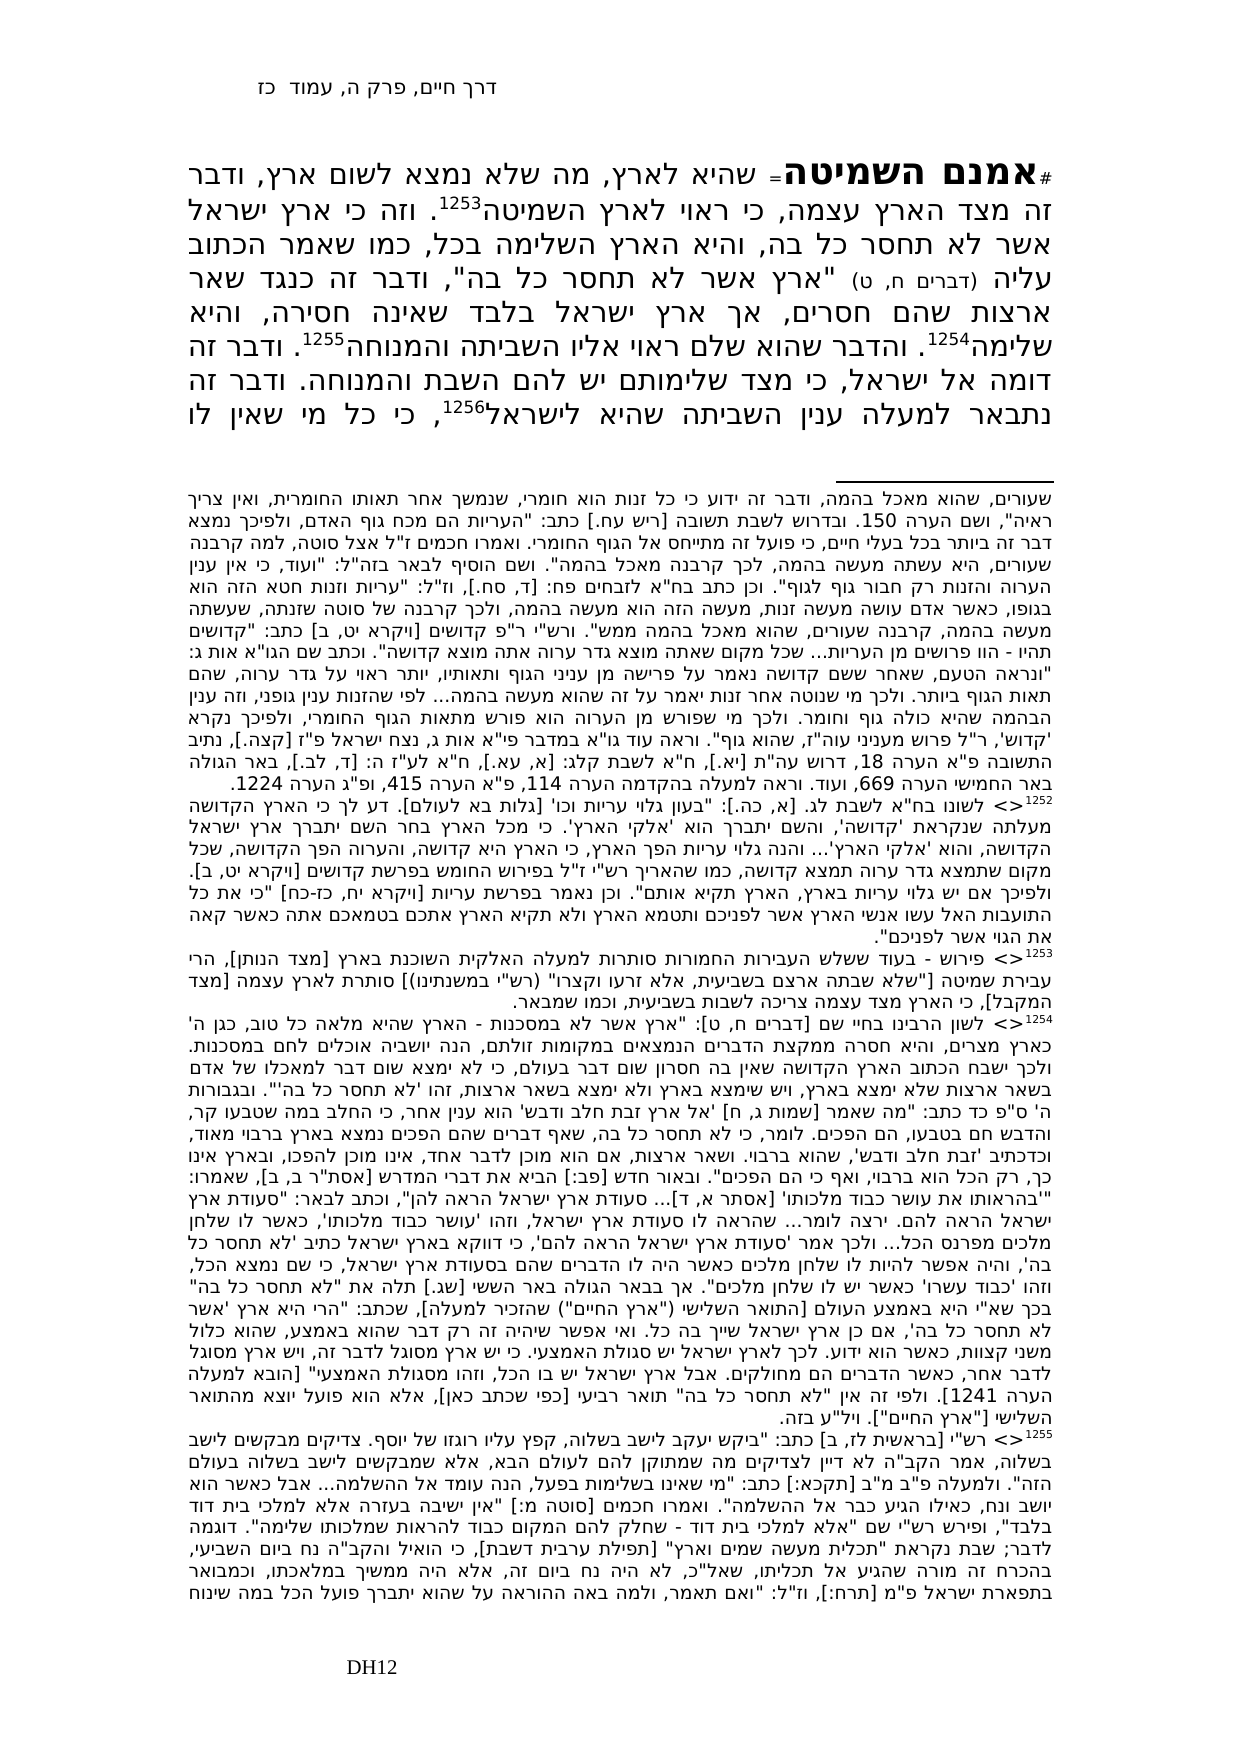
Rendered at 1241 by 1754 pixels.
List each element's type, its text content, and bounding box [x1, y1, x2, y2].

text #אמנם השמיטה= שהיא לארץ, מה שלא נמצא לשום ארץ, ודבר זה מצד הארץ עצמה, כי ראוי לארץ השמיטה. וזה כי ארץ ישראל אשר לא תחסר כל בה, והיא הארץ השלימה בכל, כמו שאמר הכתוב עליה (דברים ח, ט) "ארץ אשר לא תחסר כל בה", ודבר זה כנגד שאר ארצות שהם חסרים, אך ארץ ישראל בלבד שאינה חסירה, והיא שלימה. והדבר שהוא שלם ראוי אליו השביתה והמנוחה. ודבר זה דומה אל ישראל, כי מצד שלימותם יש להם השבת והמנוחה. ודבר זה נתבאר למעלה ענין השביתה שהיא לישראל, כי כל מי שאין לו מנוחה, לא הגיע אל השלימות, ולכך הוא מתנועע. שכבר התבאר אצל (למעלה פ"ב מ"ח) 'אם למדת תורה הרבה' שהמתנועע הוא בכח, והדבר שהוא בפועל לגמרי אין לו התנועה, שהיא שייכת אל הדבר שהוא בכח, וכאשר הושלם הוא בפועל. ולפיכך כל זמן שלא הושלם העולם, ולא היה בפועל, לא קנה המנוחה, עד שהושלם, ולא היה אז בכח, אז קנה המנוחה. והנה תראה כי המנוחה שייך אל דבר שהושלם והוא בפועל, ואז הוא בעל מנוחה. אבל כאשר לא הושלם, ואינו בפועל, אז שייך אליו התנועה. ודבר זה ראוי אל האומות, שאין מציאותם בשלימות לגמרי, והם בכח ולא בפועל, לכך ראוי להם גם כן* התנועה התמידות. [187, 150, 1053, 431]
